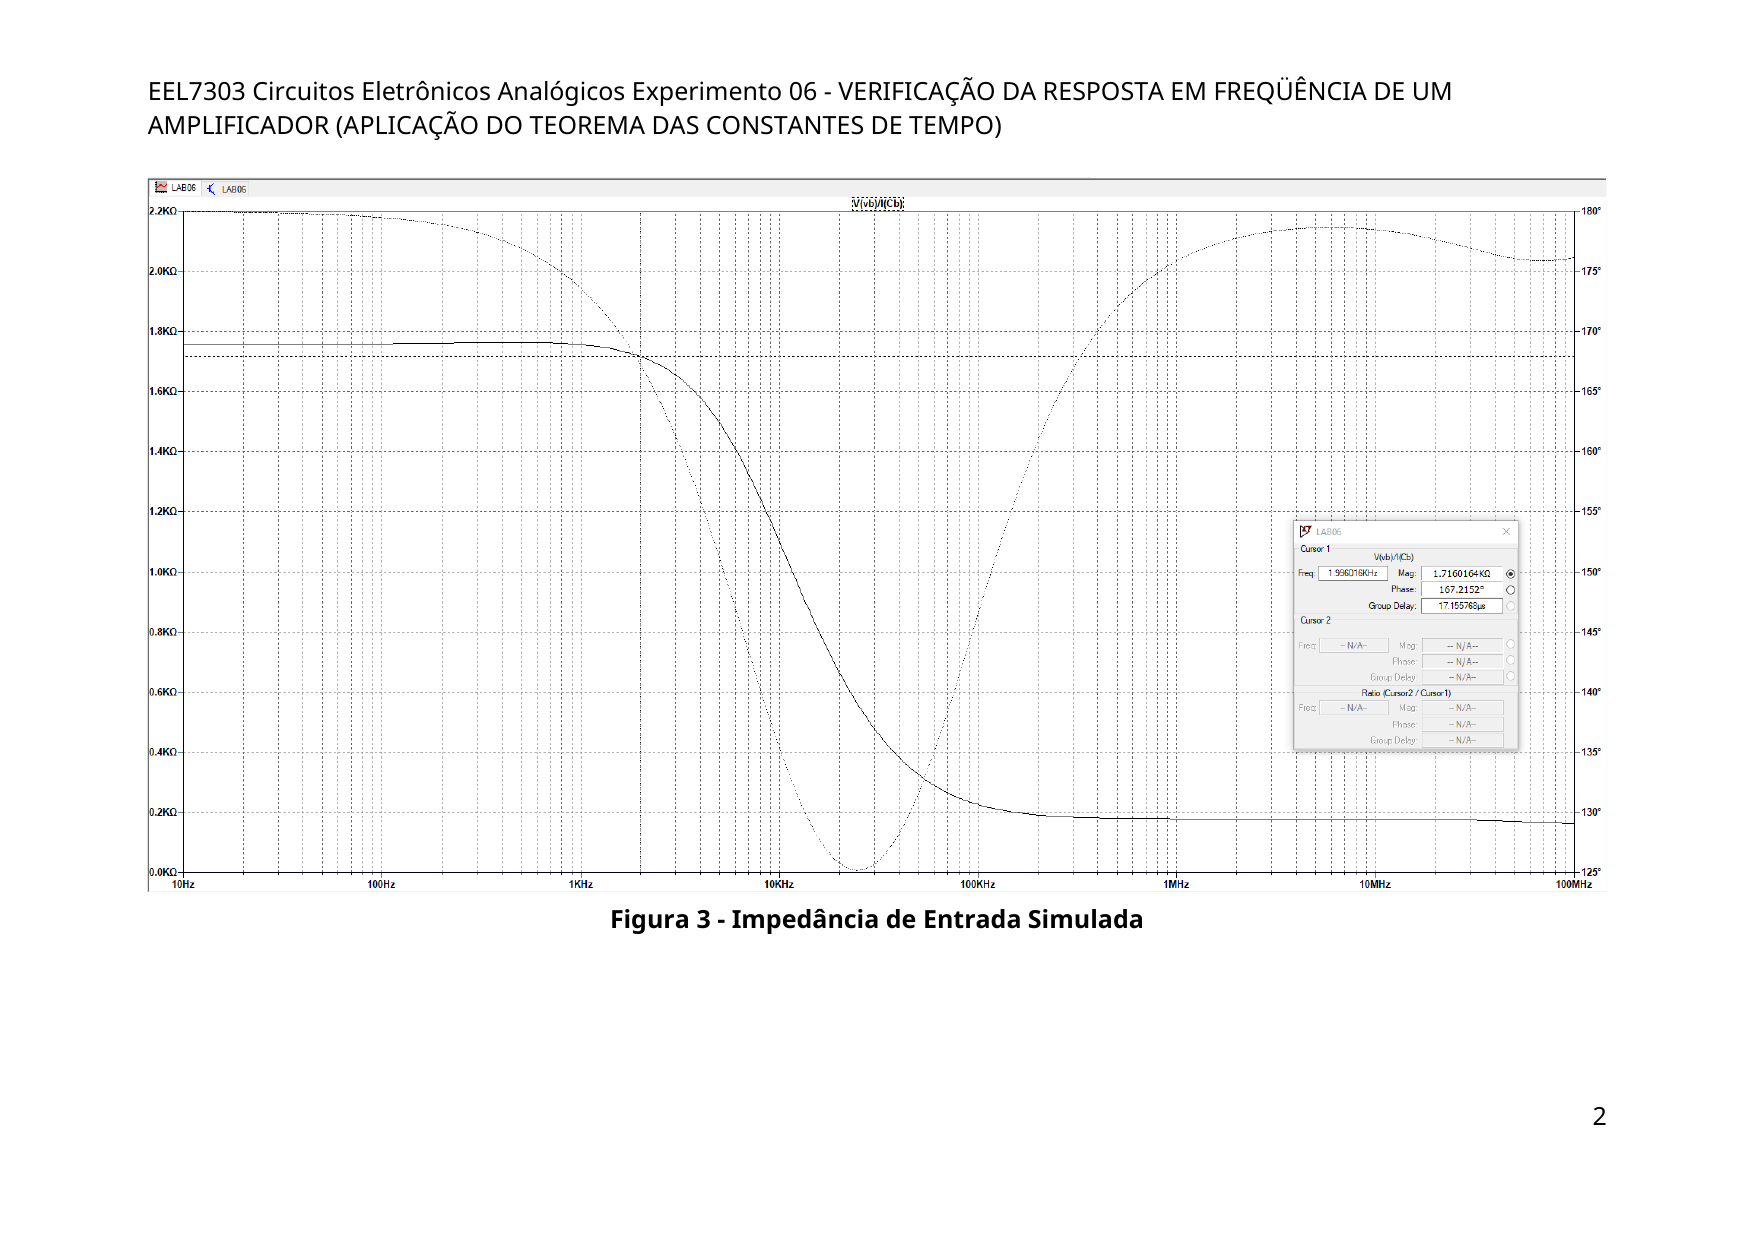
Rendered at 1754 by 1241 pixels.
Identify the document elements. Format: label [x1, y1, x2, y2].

picture [147, 177, 1607, 892]
